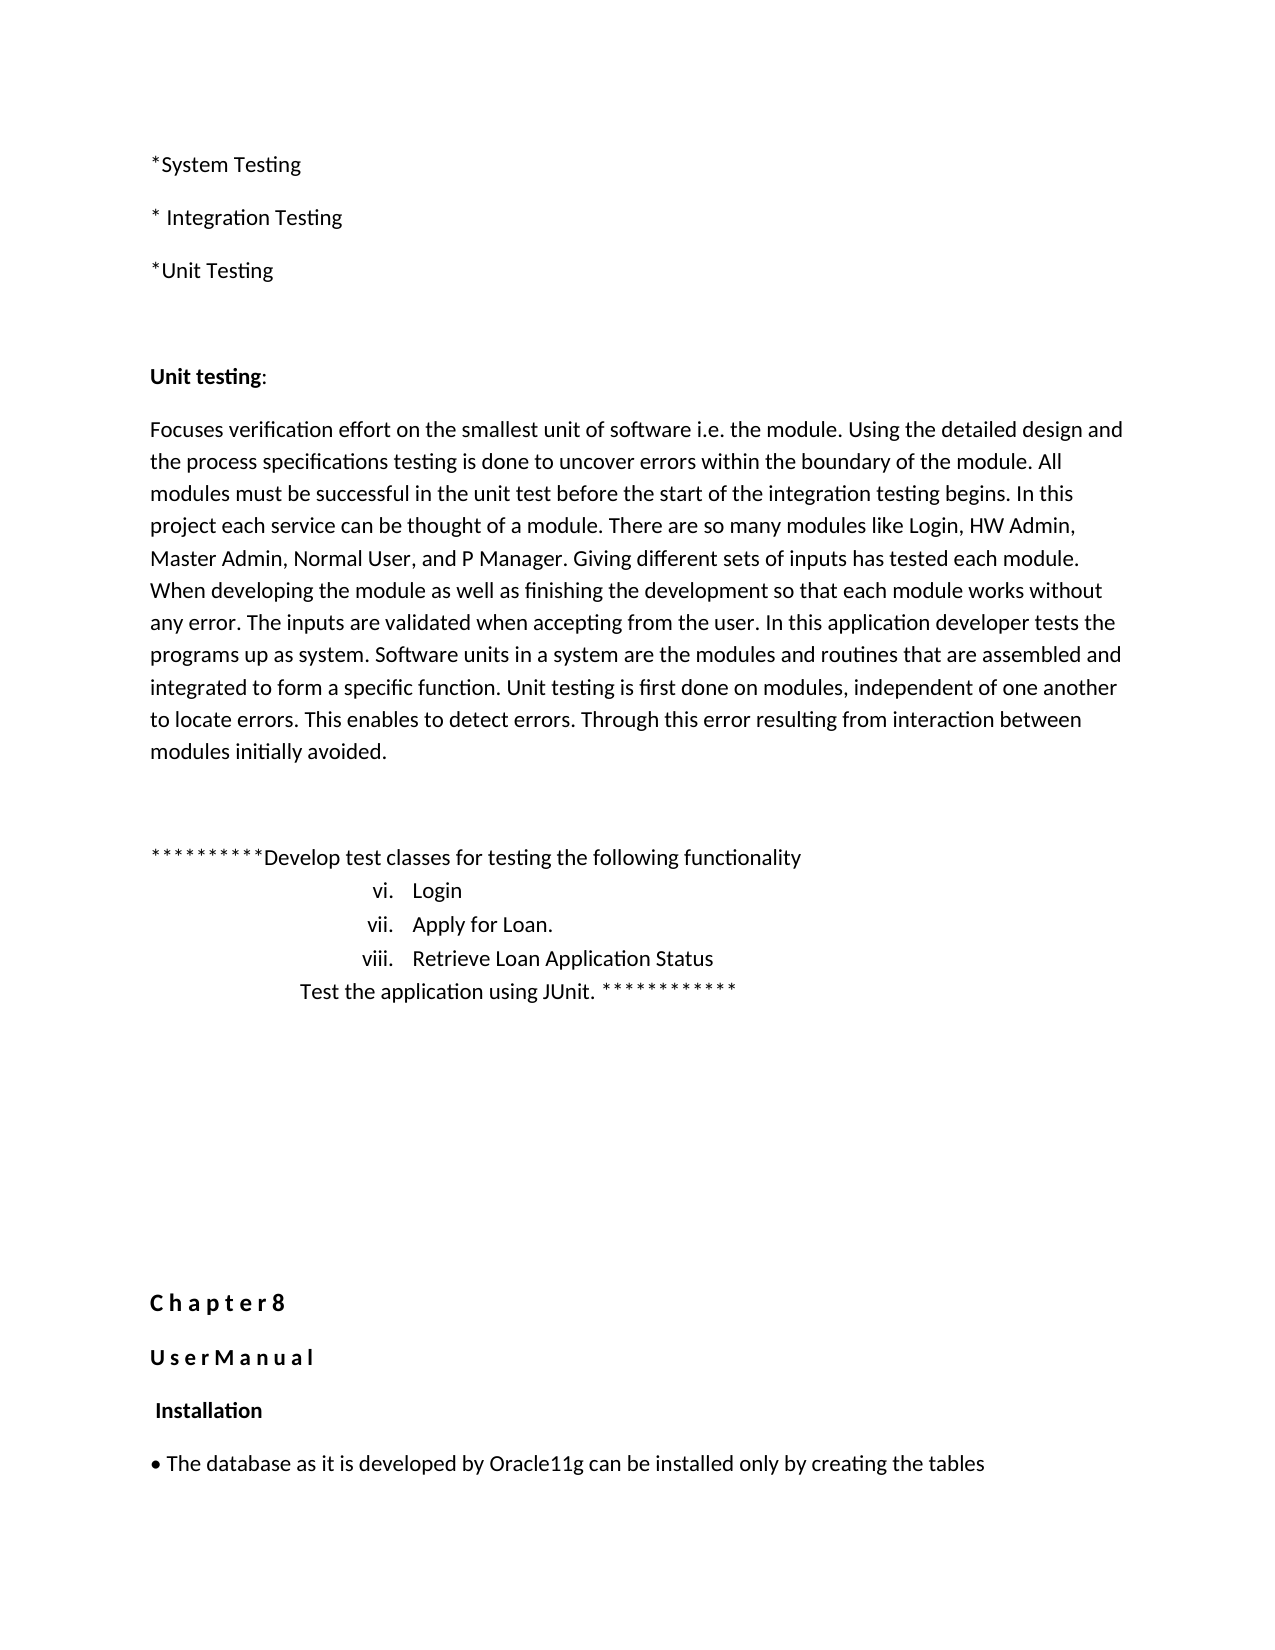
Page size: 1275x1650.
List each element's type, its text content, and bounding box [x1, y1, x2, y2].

text Test the application using JUnit. ************ [300, 977, 1125, 1005]
text * Integration Testing [150, 203, 1125, 231]
list Retrieve Loan Application Status [394, 944, 1125, 972]
list Apply for Loan. [394, 910, 1125, 938]
text C h a p t e r 8 [150, 1287, 1125, 1318]
text **********Develop test classes for testing the following functionality [150, 843, 1125, 871]
text Unit testing: [150, 362, 1125, 390]
list Login [394, 877, 1125, 904]
text U s e r M a n u a l [150, 1343, 1125, 1371]
text *System Testing [150, 150, 1125, 178]
text Focuses verification effort on the smallest unit of software i.e. the module. Using the detailed design and the process specifications testing is done to uncover errors within the boundary of the module. All modules must be successful in the unit test before the start of the integration testing begins. In this project each service can be thought of a module. There are so many modules like Login, HW Admin, Master Admin, Normal User, and P Manager. Giving different sets of inputs has tested each module. When developing the module as well as finishing the development so that each module works without any error. The inputs are validated when accepting from the user. In this application developer tests the programs up as system. Software units in a system are the modules and routines that are assembled and integrated to form a specific function. Unit testing is first done on modules, independent of one another to locate errors. This enables to detect errors. Through this error resulting from interaction between modules initially avoided. [150, 415, 1125, 765]
text Installation [150, 1396, 1125, 1424]
text • The database as it is developed by Oracle11g can be installed only by creating the tables [150, 1449, 1125, 1477]
text *Unit Testing [150, 256, 1125, 284]
